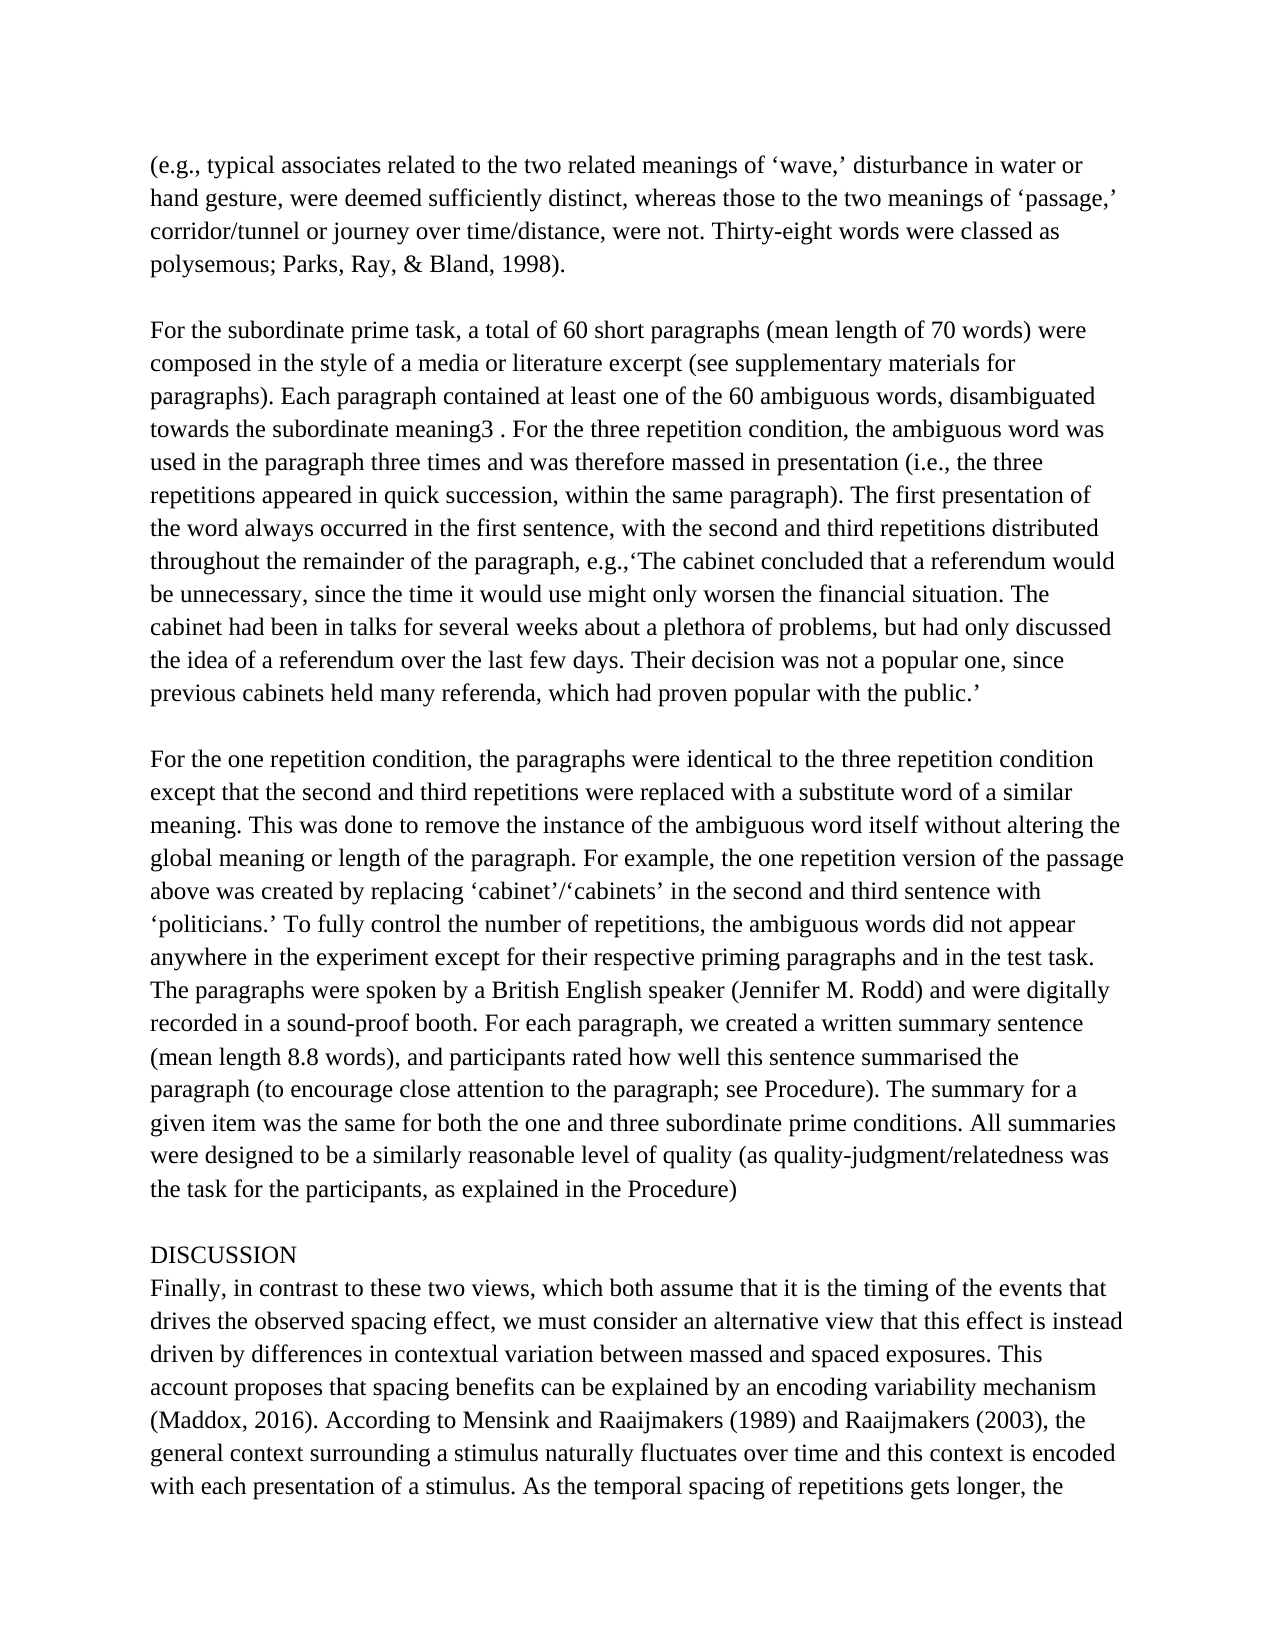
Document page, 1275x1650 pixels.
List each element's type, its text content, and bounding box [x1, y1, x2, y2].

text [150, 150, 1125, 278]
text For the subordinate prime task, a total of 60 short paragraphs (mean length of 70 words) were composed in the style of a media or literature excerpt (see supplementary materials for paragraphs). Each paragraph contained at least one of the 60 ambiguous words, disambiguated towards the subordinate meaning3 . For the three repetition condition, the ambiguous word was used in the paragraph three times and was therefore massed in presentation (i.e., the three repetitions appeared in quick succession, within the same paragraph). The first presentation of the word always occurred in the first sentence, with the second and third repetitions distributed throughout the remainder of the paragraph, e.g.,‘The cabinet concluded that a referendum would be unnecessary, since the time it would use might only worsen the financial situation. The cabinet had been in talks for several weeks about a plethora of problems, but had only discussed the idea of a referendum over the last few days. Their decision was not a popular one, since previous cabinets held many referenda, which had proven popular with the public.’ [150, 315, 1125, 707]
text DISCUSSION [150, 1240, 1125, 1268]
text For the one repetition condition, the paragraphs were identical to the three repetition condition except that the second and third repetitions were replaced with a substitute word of a similar meaning. This was done to remove the instance of the ambiguous word itself without altering the global meaning or length of the paragraph. For example, the one repetition version of the passage above was created by replacing ‘cabinet’/‘cabinets’ in the second and third sentence with ‘politicians.’ To fully control the number of repetitions, the ambiguous words did not appear anywhere in the experiment except for their respective priming paragraphs and in the test task. The paragraphs were spoken by a British English speaker (Jennifer M. Rodd) and were digitally recorded in a sound-proof booth. For each paragraph, we created a written summary sentence (mean length 8.8 words), and participants rated how well this sentence summarised the paragraph (to encourage close attention to the paragraph; see Procedure). The summary for a given item was the same for both the one and three subordinate prime conditions. All summaries were designed to be a similarly reasonable level of quality (as quality-judgment/relatedness was the task for the participants, as explained in the Procedure) [150, 744, 1125, 1202]
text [150, 1273, 1125, 1499]
